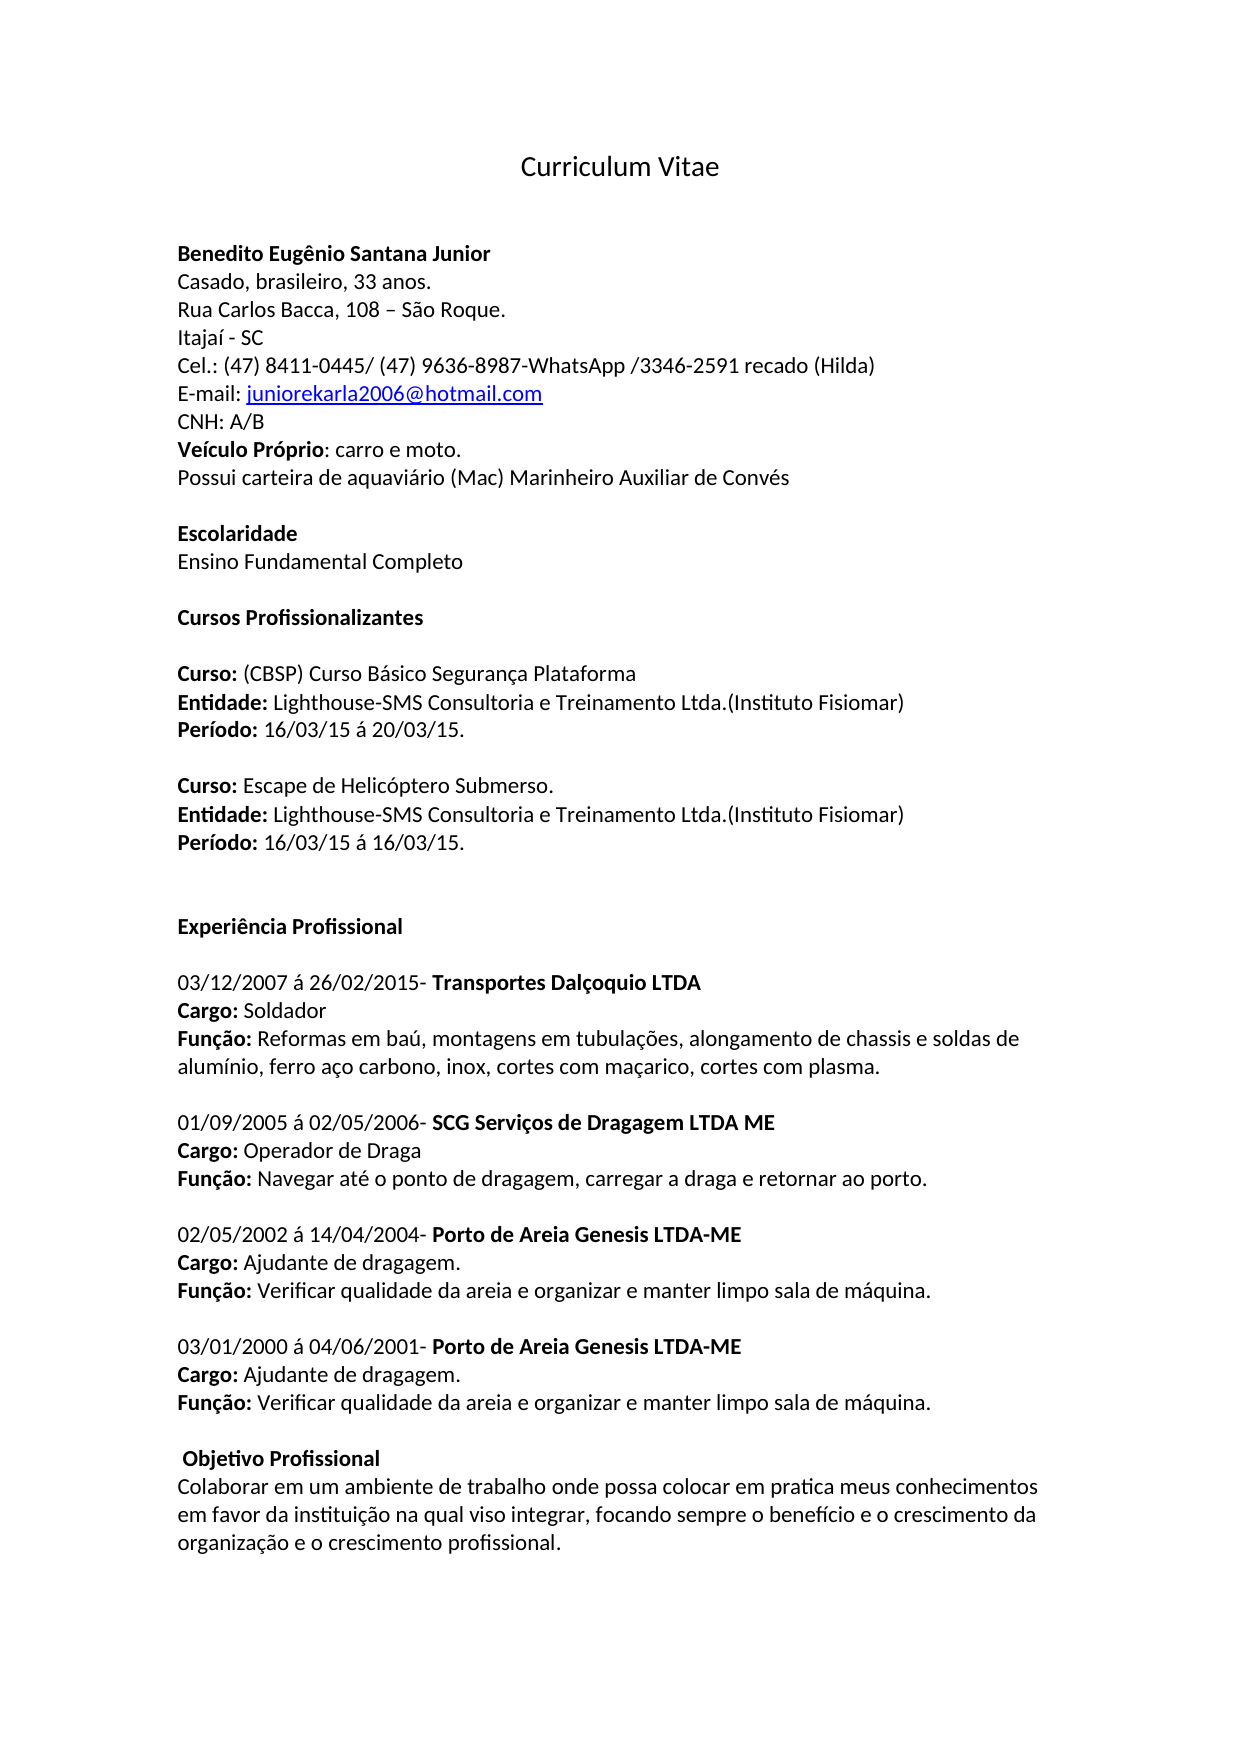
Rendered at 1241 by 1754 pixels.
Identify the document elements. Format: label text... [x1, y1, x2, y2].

text Função: Reformas em baú, montagens em tubulações, alongamento de chassis e soldas de alumínio, ferro aço carbono, inox, cortes com maçarico, cortes com plasma. [177, 1024, 1063, 1080]
text Cargo: Ajudante de dragagem. [177, 1360, 1063, 1388]
text Possui carteira de aquaviário (Mac) Marinheiro Auxiliar de Convés [177, 463, 1063, 491]
text Função: Verificar qualidade da areia e organizar e manter limpo sala de máquina. [177, 1276, 1063, 1304]
text Função: Navegar até o ponto de dragagem, carregar a draga e retornar ao porto. [177, 1164, 1063, 1192]
text Entidade: Lighthouse-SMS Consultoria e Treinamento Ltda.(Instituto Fisiomar) [177, 800, 1063, 828]
text Cargo: Operador de Draga [177, 1136, 1063, 1164]
text Benedito Eugênio Santana Junior [177, 239, 1063, 267]
text Experiência Profissional [177, 912, 1063, 940]
text Veículo Próprio: carro e moto. [177, 435, 1063, 463]
text Itajaí - SC [177, 323, 1063, 351]
text Entidade: Lighthouse-SMS Consultoria e Treinamento Ltda.(Instituto Fisiomar) [177, 688, 1063, 716]
text Colaborar em um ambiente de trabalho onde possa colocar em pratica meus conhecimentos em favor da instituição na qual viso integrar, focando sempre o benefício e o crescimento da organização e o crescimento profissional. [177, 1472, 1063, 1556]
text E-mail: juniorekarla2006@hotmail.com [177, 379, 1063, 407]
text 01/09/2005 á 02/05/2006- SCG Serviços de Dragagem LTDA ME [177, 1108, 1063, 1136]
text Cargo: Soldador [177, 996, 1063, 1024]
text Cel.: (47) 8411-0445/ (47) 9636-8987-WhatsApp /3346-2591 recado (Hilda) [177, 351, 1063, 379]
text Objetivo Profissional [177, 1444, 1063, 1472]
text Curso: (CBSP) Curso Básico Segurança Plataforma [177, 659, 1063, 688]
text 02/05/2002 á 14/04/2004- Porto de Areia Genesis LTDA-ME [177, 1220, 1063, 1248]
text Período: 16/03/15 á 20/03/15. [177, 716, 1063, 744]
text Escolaridade [177, 519, 1063, 547]
text Curriculum Vitae [177, 148, 1063, 183]
text Curso: Escape de Helicóptero Submerso. [177, 772, 1063, 800]
text 03/12/2007 á 26/02/2015- Transportes Dalçoquio LTDA [177, 968, 1063, 996]
text CNH: A/B [177, 407, 1063, 435]
text Casado, brasileiro, 33 anos. [177, 267, 1063, 295]
text Função: Verificar qualidade da areia e organizar e manter limpo sala de máquina. [177, 1388, 1063, 1416]
text Período: 16/03/15 á 16/03/15. [177, 828, 1063, 856]
text Cargo: Ajudante de dragagem. [177, 1248, 1063, 1276]
text Rua Carlos Bacca, 108 – São Roque. [177, 295, 1063, 323]
text Cursos Profissionalizantes [177, 603, 1063, 632]
text Ensino Fundamental Completo [177, 547, 1063, 576]
text 03/01/2000 á 04/06/2001- Porto de Areia Genesis LTDA-ME [177, 1332, 1063, 1360]
